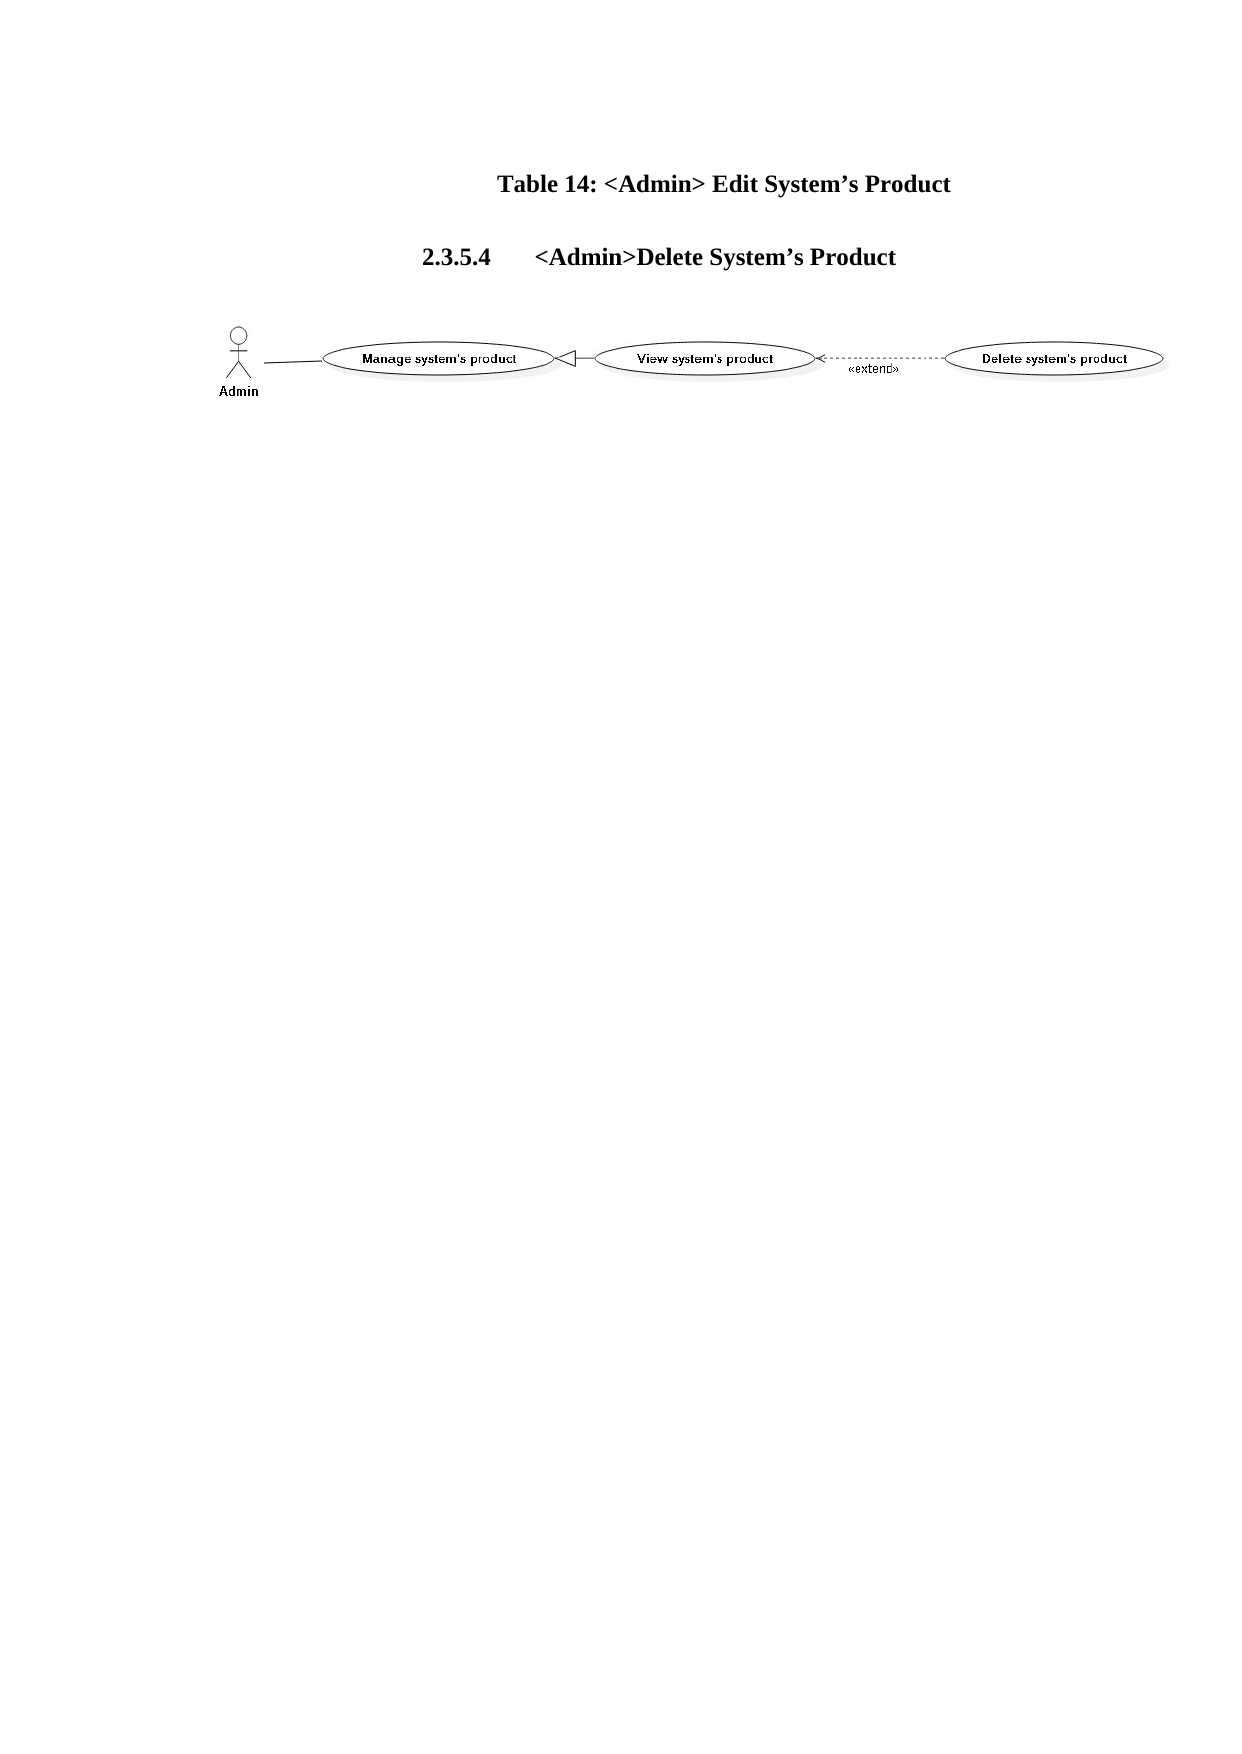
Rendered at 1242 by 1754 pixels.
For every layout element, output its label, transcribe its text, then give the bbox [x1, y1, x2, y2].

picture [204, 316, 1195, 439]
text 2.3.5.4 <Admin>Delete System’s Product [385, 242, 1200, 271]
text Table 14: <Admin> Edit System’s Product [460, 169, 1200, 198]
